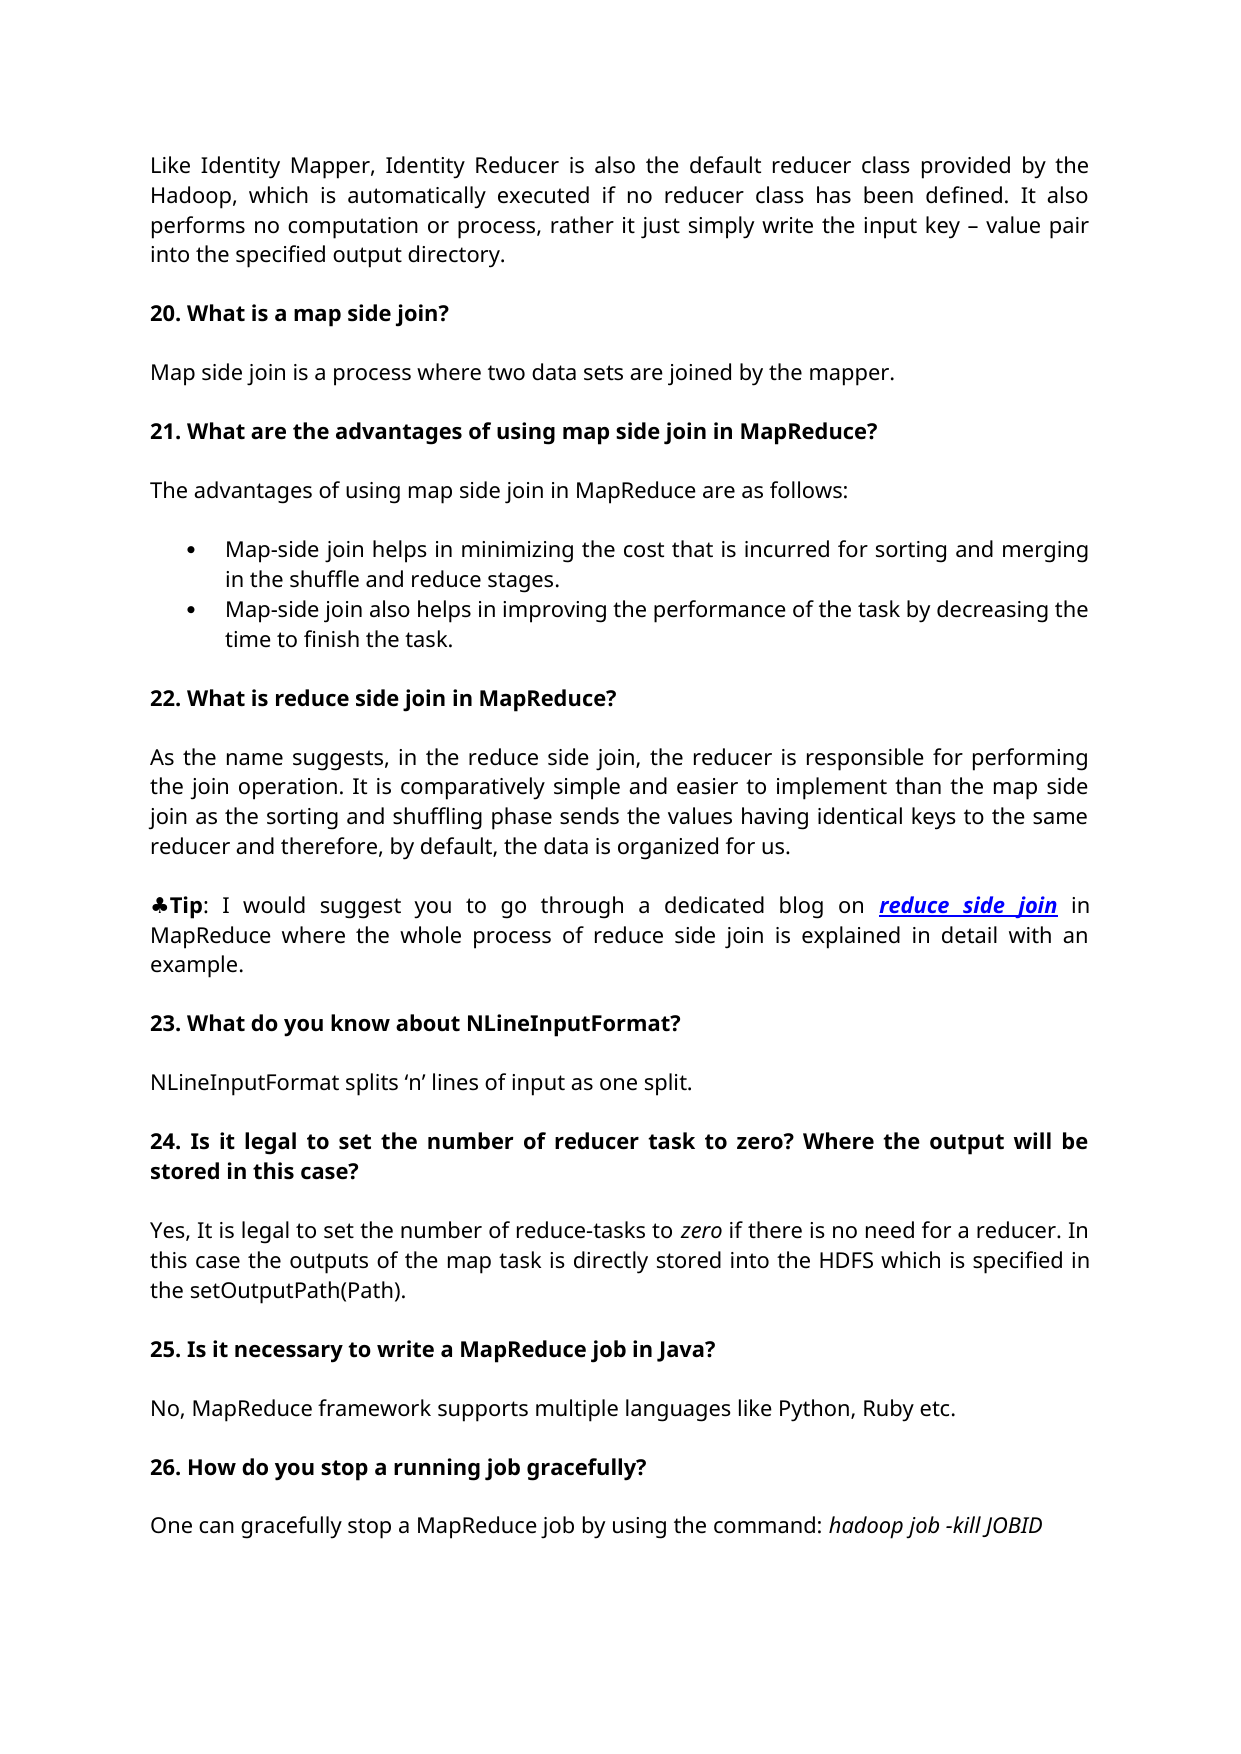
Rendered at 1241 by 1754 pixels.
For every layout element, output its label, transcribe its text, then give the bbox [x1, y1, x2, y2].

text 20. What is a map side join? [150, 298, 1090, 328]
text Like Identity Mapper, Identity Reducer is also the default reducer class provided by the Hadoop, which is automatically executed if no reducer class has been defined. It also performs no computation or process, rather it just simply write the input key – value pair into the specified output directory. [150, 150, 1090, 269]
text One can gracefully stop a MapReduce job by using the command: hadoop job -kill JOBID [150, 1510, 1090, 1540]
text Yes, It is legal to set the number of reduce-tasks to zero if there is no need for a reducer. In this case the outputs of the map task is directly stored into the HDFS which is specified in the setOutputPath(Path). [150, 1215, 1090, 1304]
text 21. What are the advantages of using map side join in MapReduce? [150, 416, 1090, 446]
text 23. What do you know about NLineInputFormat? [150, 1008, 1090, 1038]
list Map-side join also helps in improving the performance of the task by decreasing the time to finish the task. [187, 594, 1090, 653]
text No, MapReduce framework supports multiple languages like Python, Ruby etc. [150, 1392, 1090, 1422]
text The advantages of using map side join in MapReduce are as follows: [150, 475, 1090, 505]
list Map-side join helps in minimizing the cost that is incurred for sorting and merging in the shuffle and reduce stages. [187, 534, 1090, 594]
text As the name suggests, in the reduce side join, the reducer is responsible for performing the join operation. It is comparatively simple and easier to implement than the map side join as the sorting and shuffling phase sends the values having identical keys to the same reducer and therefore, by default, the data is organized for us. [150, 741, 1090, 861]
text ♣Tip: I would suggest you to go through a dedicated blog on reduce side join in MapReduce where the whole process of reduce side join is explained in detail with an example. [150, 890, 1090, 979]
text 25. Is it necessary to write a MapReduce job in Java? [150, 1333, 1090, 1363]
text Map side join is a process where two data sets are joined by the mapper. [150, 357, 1090, 387]
text NLineInputFormat splits ‘n’ lines of input as one split. [150, 1067, 1090, 1097]
text 26. How do you stop a running job gracefully? [150, 1451, 1090, 1481]
text 24. Is it legal to set the number of reducer task to zero? Where the output will be stored in this case? [150, 1126, 1090, 1186]
text 22. What is reduce side join in MapReduce? [150, 682, 1090, 712]
